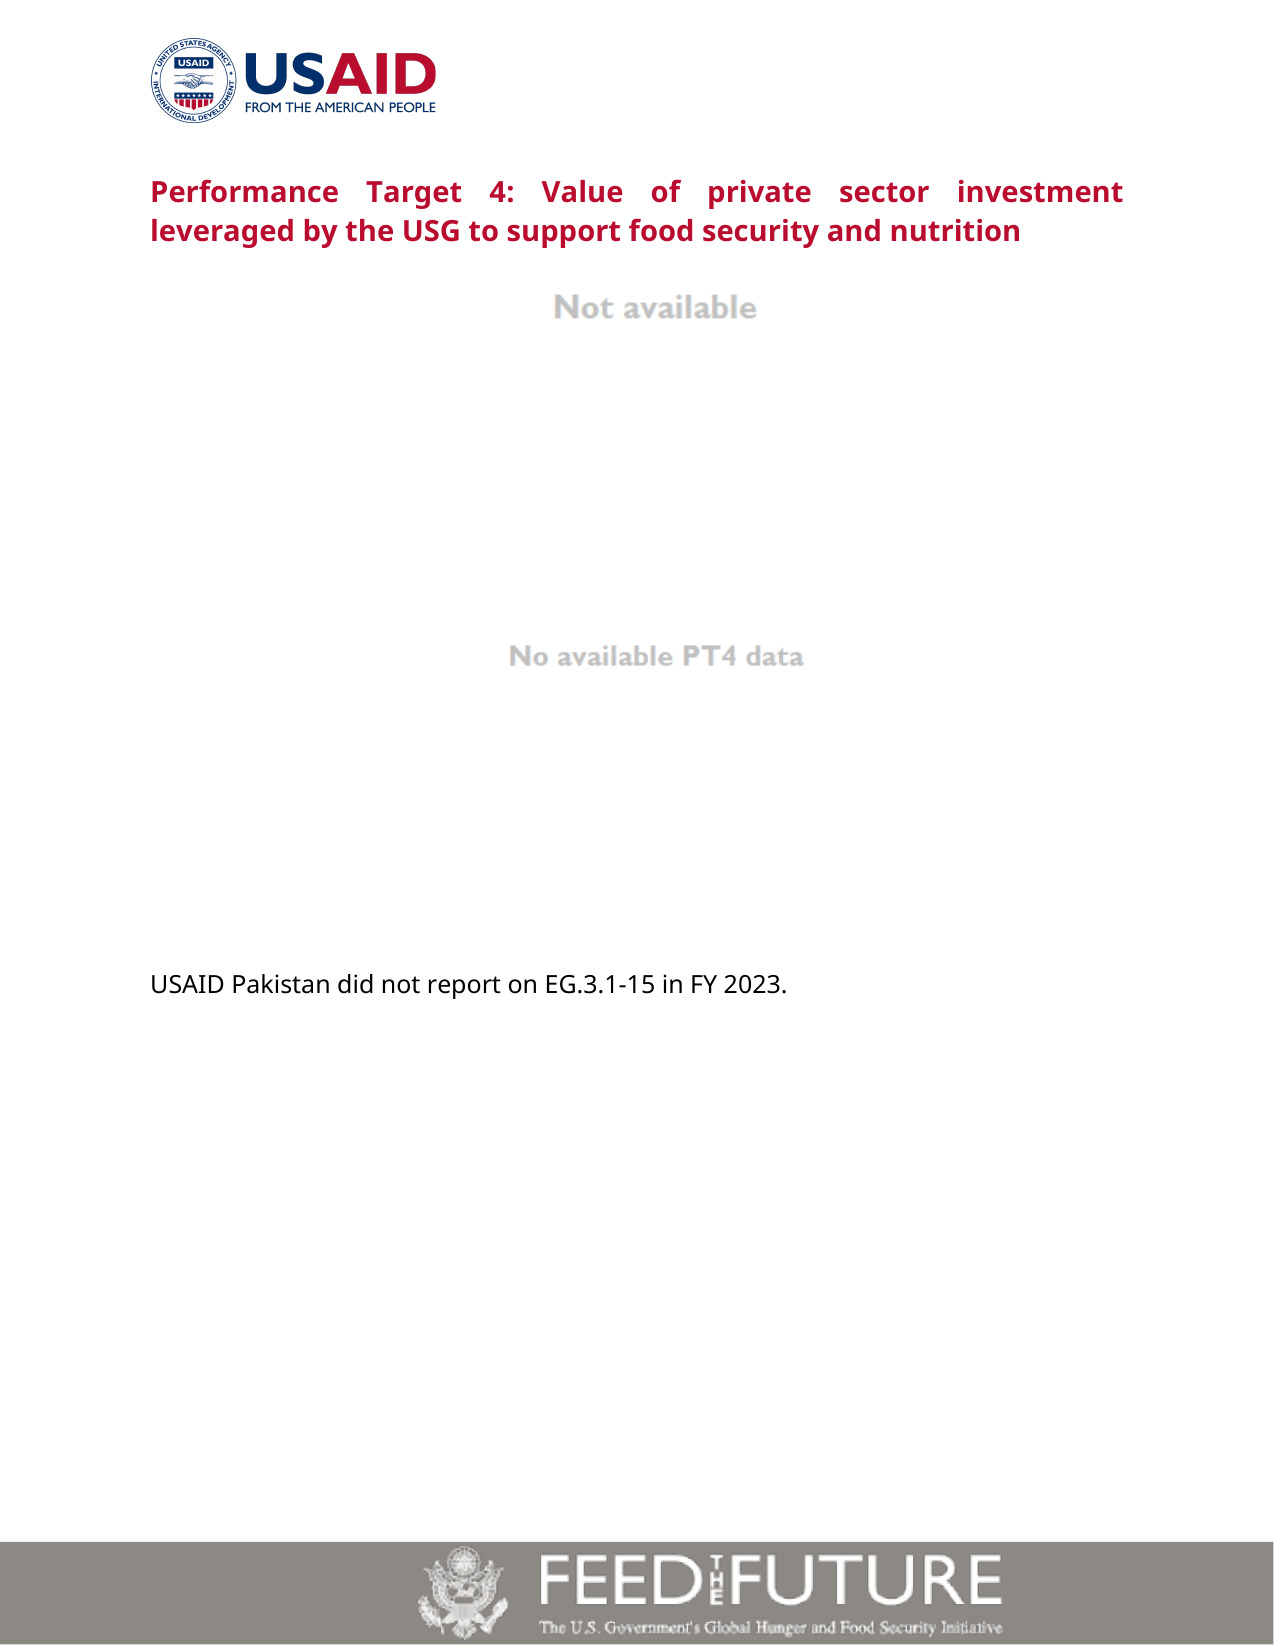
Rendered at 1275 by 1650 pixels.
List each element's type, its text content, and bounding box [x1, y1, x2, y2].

picture [168, 362, 1144, 948]
picture [151, 38, 436, 123]
subtitle Performance Target 4: Value of private sector investment leveraged by the USG to support food security and nutrition [150, 171, 1125, 250]
picture [414, 1540, 1010, 1645]
picture [168, 268, 1144, 344]
text USAID Pakistan did not report on EG.3.1-15 in FY 2023. [150, 966, 1125, 1001]
